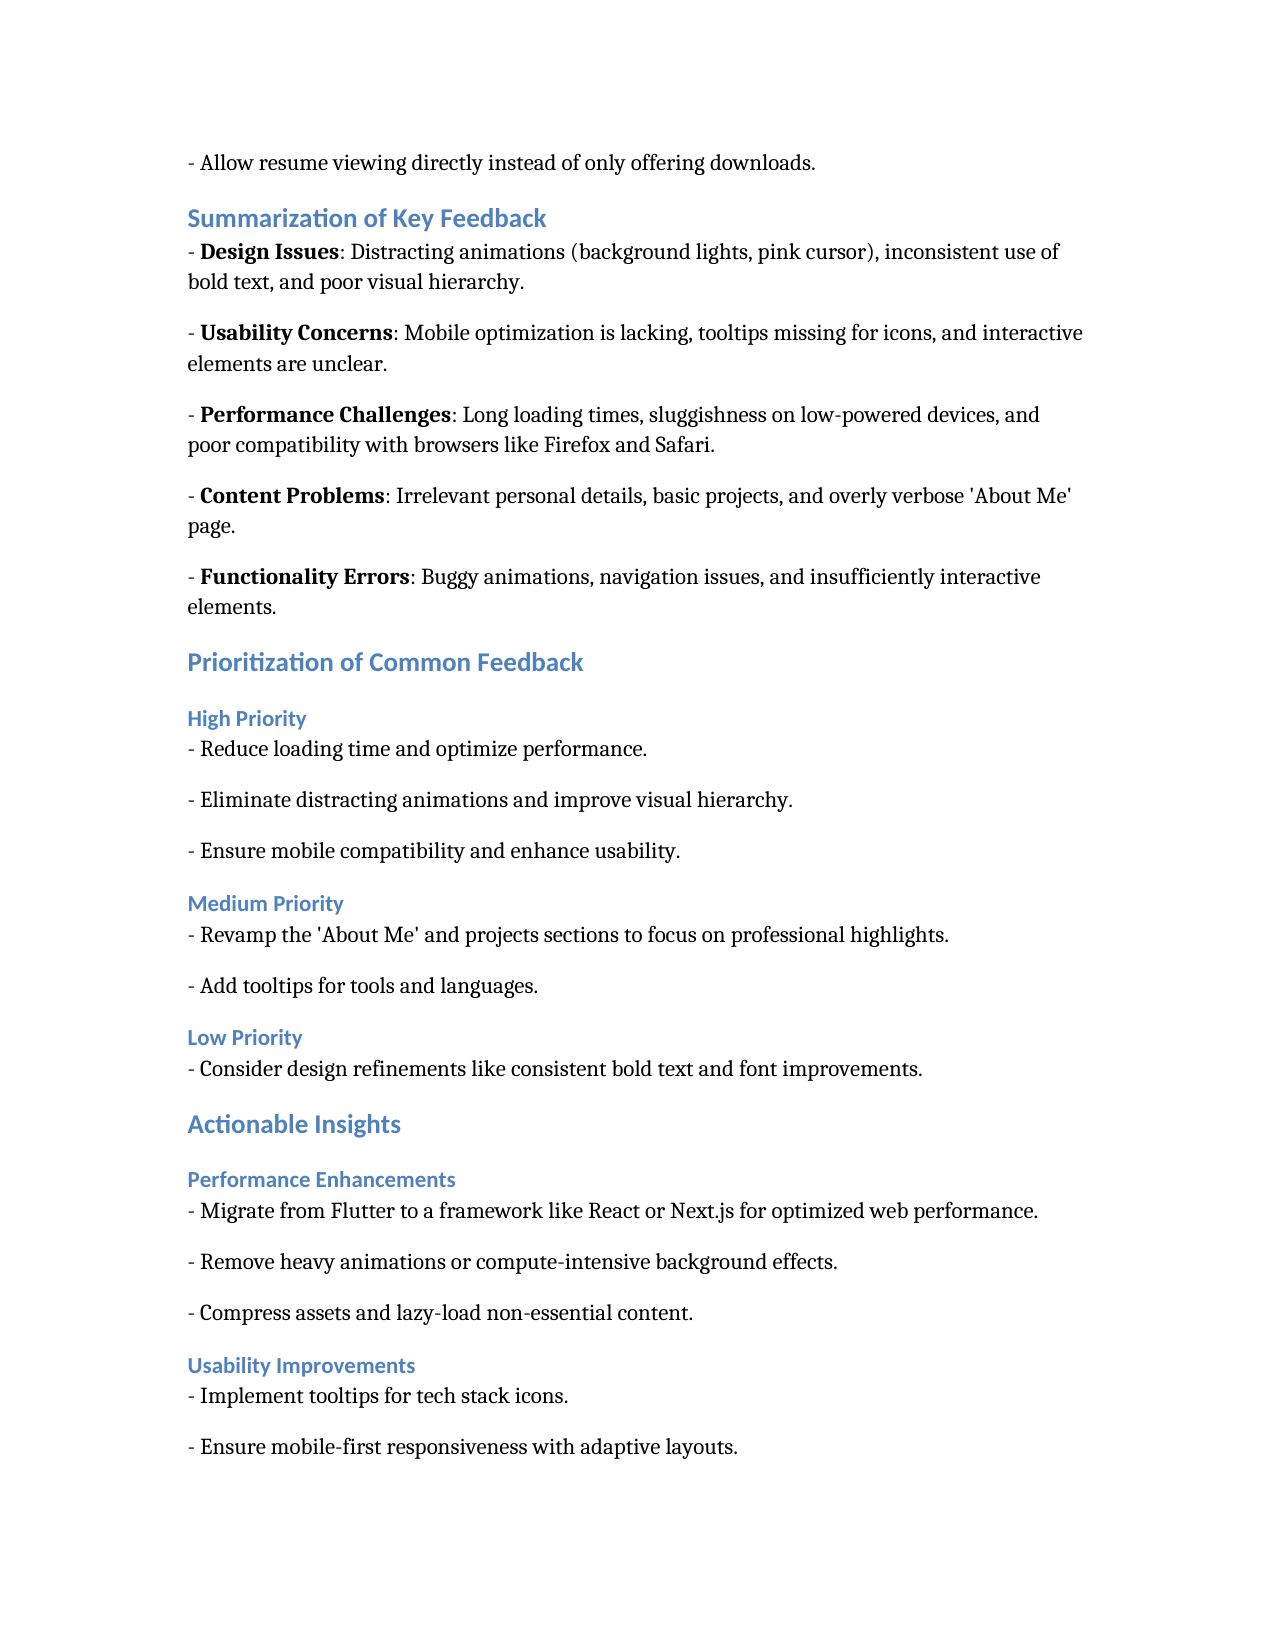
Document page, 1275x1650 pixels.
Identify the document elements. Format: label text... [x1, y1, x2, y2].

text - Allow resume viewing directly instead of only offering downloads. [187, 150, 1087, 176]
subtitle Actionable Insights [187, 1107, 1087, 1140]
text - Eliminate distracting animations and improve visual hierarchy. [187, 787, 1087, 813]
subtitle Usability Improvements [187, 1351, 1087, 1379]
subtitle Performance Enhancements [187, 1166, 1087, 1193]
text - Functionality Errors: Buggy animations, navigation issues, and insufficiently interactive elements. [187, 564, 1087, 621]
text - Ensure mobile compatibility and enhance usability. [187, 838, 1087, 864]
text - Ensure mobile-first responsiveness with adaptive layouts. [187, 1434, 1087, 1460]
text - Revamp the 'About Me' and projects sections to focus on professional highlights. [187, 921, 1087, 948]
text - Migrate from Flutter to a framework like React or Next.js for optimized web performance. [187, 1198, 1087, 1224]
text - Consider design refinements like consistent bold text and font improvements. [187, 1056, 1087, 1082]
text - Content Problems: Irrelevant personal details, basic projects, and overly verbose 'About Me' page. [187, 483, 1087, 539]
subtitle High Priority [187, 704, 1087, 732]
text - Performance Challenges: Long loading times, sluggishness on low-powered devices, and poor compatibility with browsers like Firefox and Safari. [187, 401, 1087, 458]
subtitle Medium Priority [187, 889, 1087, 917]
subtitle Prioritization of Common Feedback [187, 645, 1087, 678]
subtitle Summarization of Key Feedback [187, 201, 1087, 234]
text - Usability Concerns: Mobile optimization is lacking, tooltips missing for icons, and interactive elements are unclear. [187, 320, 1087, 377]
text - Add tooltips for tools and languages. [187, 972, 1087, 999]
text - Reduce loading time and optimize performance. [187, 736, 1087, 762]
text - Implement tooltips for tech stack icons. [187, 1383, 1087, 1409]
text - Design Issues: Distracting animations (background lights, pink cursor), inconsistent use of bold text, and poor visual hierarchy. [187, 239, 1087, 296]
text - Compress assets and lazy-load non-essential content. [187, 1300, 1087, 1326]
text - Remove heavy animations or compute-intensive background effects. [187, 1249, 1087, 1275]
subtitle Low Priority [187, 1023, 1087, 1052]
